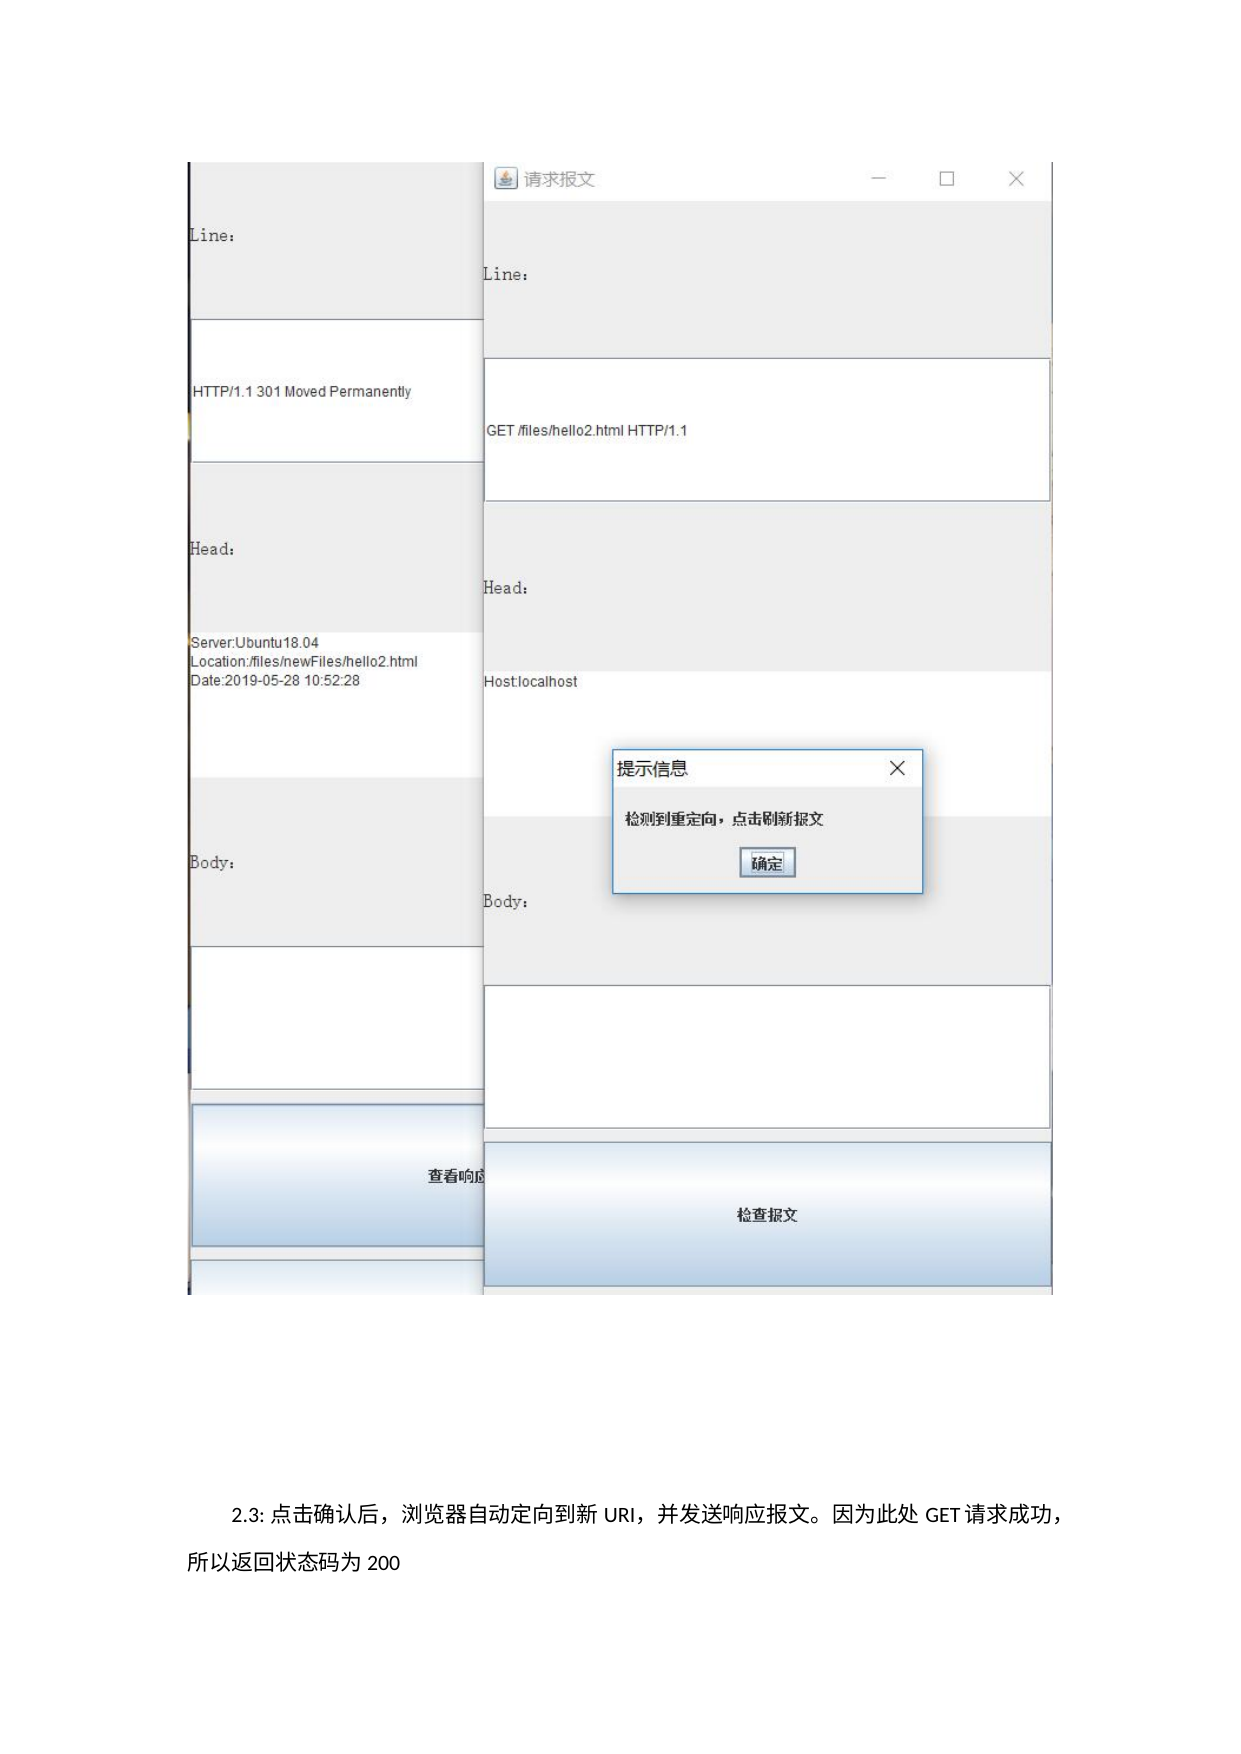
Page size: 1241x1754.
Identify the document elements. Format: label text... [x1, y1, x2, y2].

picture [187, 162, 1053, 1295]
text 2.3: 点击确认后，浏览器自动定向到新URI，并发送响应报文。因为此处GET请求成功，所以返回状态码为200 [187, 1496, 1053, 1577]
